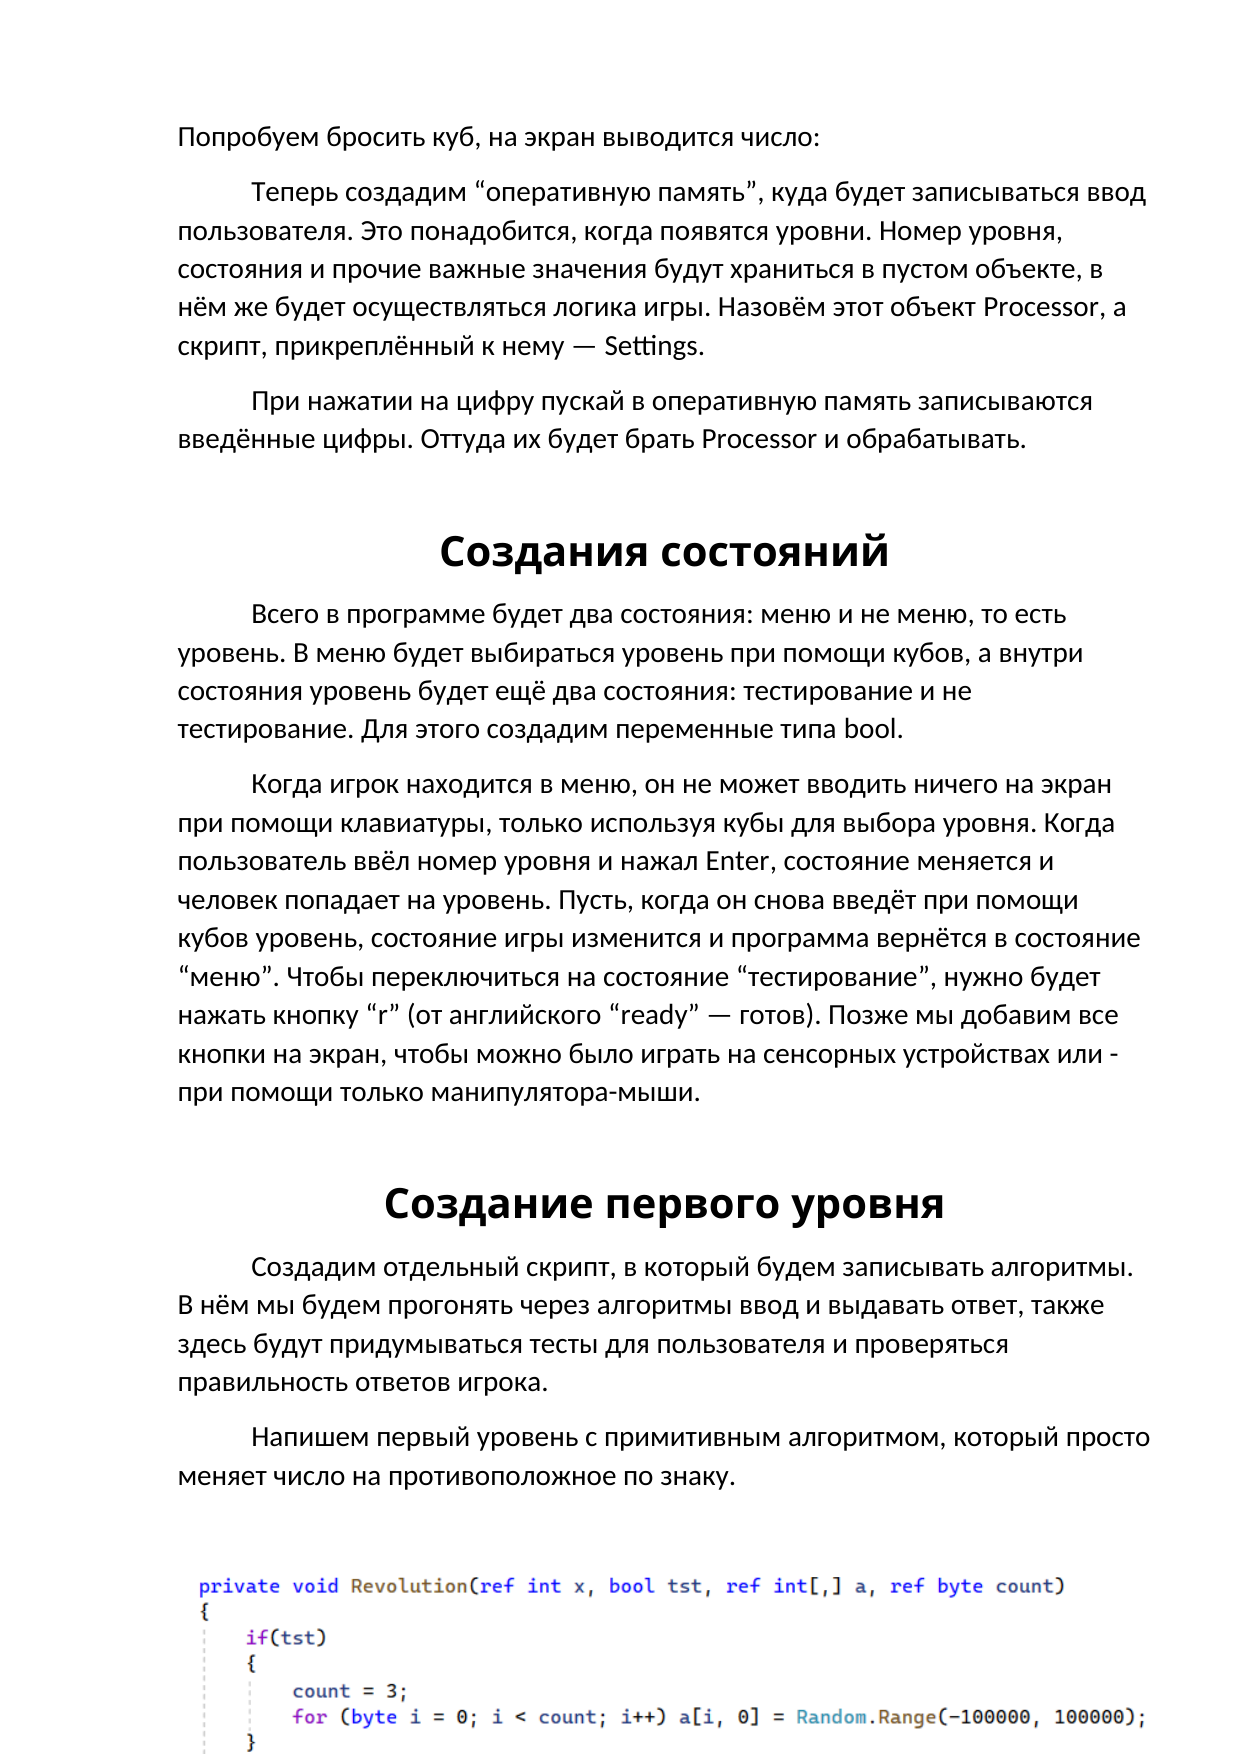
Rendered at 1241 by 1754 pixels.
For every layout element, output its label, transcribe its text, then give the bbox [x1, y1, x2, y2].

text Напишем первый уровень с примитивным алгоритмом, который просто меняет число на противоположное по знаку. [177, 1418, 1152, 1492]
text При нажатии на цифру пускай в оперативную память записываются введённые цифры. Оттуда их будет брать Processor и обрабатывать. [177, 382, 1152, 456]
text Всего в программе будет два состояния: меню и не меню, то есть уровень. В меню будет выбираться уровень при помощи кубов, а внутри состояния уровень будет ещё два состояния: тестирование и не тестирование. Для этого создадим переменные типа bool. [177, 595, 1152, 746]
text Теперь создадим “оперативную память”, куда будет записываться ввод пользователя. Это понадобится, когда появятся уровни. Номер уровня, состояния и прочие важные значения будут храниться в пустом объекте, в нём же будет осуществляться логика игры. Назовём этот объект Processor, а скрипт, прикреплённый к нему — Settings. [177, 173, 1152, 363]
text Когда игрок находится в меню, он не может вводить ничего на экран при помощи клавиатуры, только используя кубы для выбора уровня. Когда пользователь ввёл номер уровня и нажал Enter, состояние меняется и человек попадает на уровень. Пусть, когда он снова введёт при помощи кубов уровень, состояние игры изменится и программа вернётся в состояние “меню”. Чтобы переключиться на состояние “тестирование”, нужно будет нажать кнопку “r” (от английского “ready” — готов). Позже мы добавим все кнопки на экран, чтобы можно было играть на сенсорных устройствах или -при помощи только манипулятора-мыши. [177, 766, 1152, 1109]
subtitle Создание первого уровня [177, 1174, 1152, 1231]
picture [177, 1577, 1152, 1754]
text Создадим отдельный скрипт, в который будем записывать алгоритмы. В нём мы будем прогонять через алгоритмы ввод и выдавать ответ, также здесь будут придумываться тесты для пользователя и проверяться правильность ответов игрока. [177, 1248, 1152, 1399]
text Попробуем бросить куб, на экран выводится число: [177, 118, 1152, 154]
subtitle Создания состояний [177, 521, 1152, 578]
